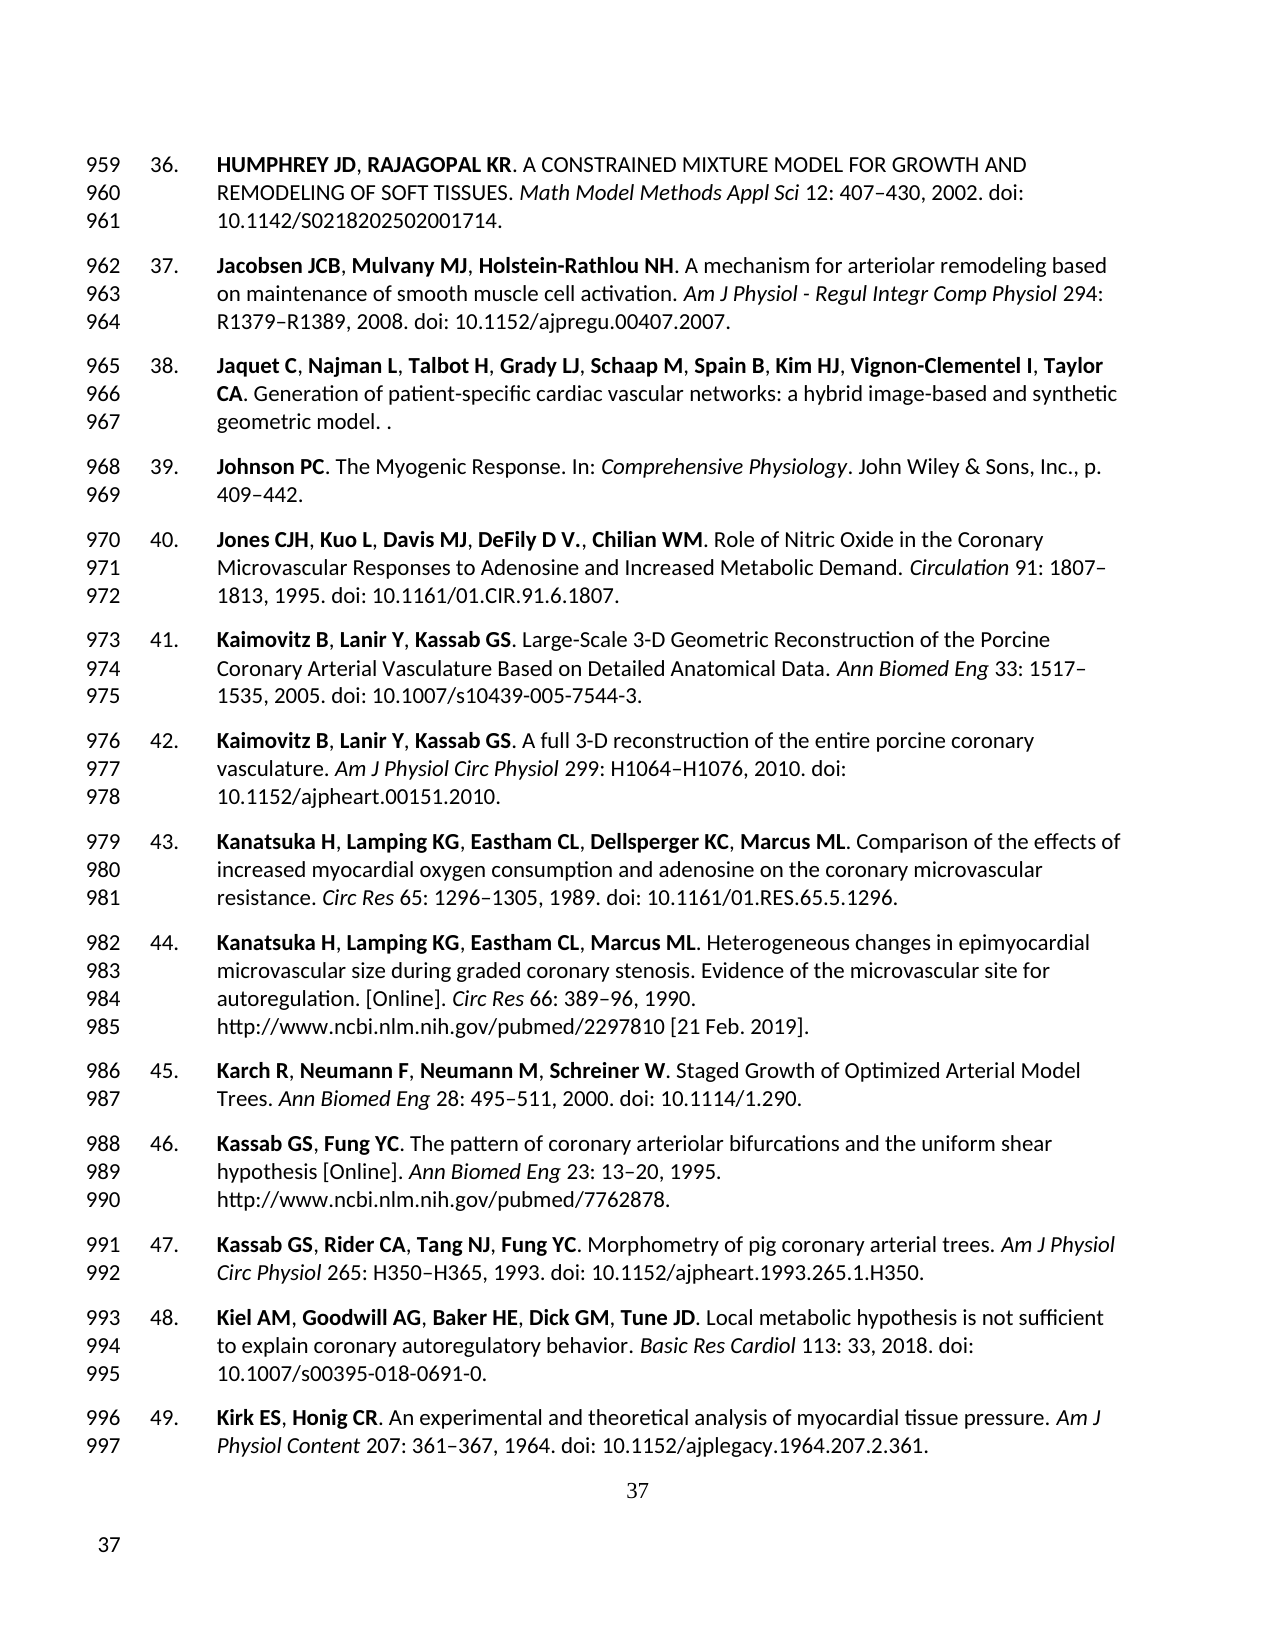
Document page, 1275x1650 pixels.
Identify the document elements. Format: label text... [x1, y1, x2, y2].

text 46. Kassab GS, Fung YC. The pattern of coronary arteriolar bifurcations and the uniform shear hypothesis [Online]. Ann Biomed Eng 23: 13–20, 1995. http://www.ncbi.nlm.nih.gov/pubmed/7762878. [150, 1129, 1125, 1213]
text 47. Kassab GS, Rider CA, Tang NJ, Fung YC. Morphometry of pig coronary arterial trees. Am J Physiol Circ Physiol 265: H350–H365, 1993. doi: 10.1152/ajpheart.1993.265.1.H350. [150, 1230, 1125, 1286]
text 48. Kiel AM, Goodwill AG, Baker HE, Dick GM, Tune JD. Local metabolic hypothesis is not sufficient to explain coronary autoregulatory behavior. Basic Res Cardiol 113: 33, 2018. doi: 10.1007/s00395-018-0691-0. [150, 1303, 1125, 1387]
text 42. Kaimovitz B, Lanir Y, Kassab GS. A full 3-D reconstruction of the entire porcine coronary vasculature. Am J Physiol Circ Physiol 299: H1064–H1076, 2010. doi: 10.1152/ajpheart.00151.2010. [150, 726, 1125, 810]
text 45. Karch R, Neumann F, Neumann M, Schreiner W. Staged Growth of Optimized Arterial Model Trees. Ann Biomed Eng 28: 495–511, 2000. doi: 10.1114/1.290. [150, 1057, 1125, 1113]
text 44. Kanatsuka H, Lamping KG, Eastham CL, Marcus ML. Heterogeneous changes in epimyocardial microvascular size during graded coronary stenosis. Evidence of the microvascular site for autoregulation. [Online]. Circ Res 66: 389–96, 1990. http://www.ncbi.nlm.nih.gov/pubmed/2297810 [21 Feb. 2019]. [150, 928, 1125, 1040]
text 37. Jacobsen JCB, Mulvany MJ, Holstein-Rathlou NH. A mechanism for arteriolar remodeling based on maintenance of smooth muscle cell activation. Am J Physiol - Regul Integr Comp Physiol 294: R1379–R1389, 2008. doi: 10.1152/ajpregu.00407.2007. [150, 251, 1125, 335]
text 43. Kanatsuka H, Lamping KG, Eastham CL, Dellsperger KC, Marcus ML. Comparison of the effects of increased myocardial oxygen consumption and adenosine on the coronary microvascular resistance. Circ Res 65: 1296–1305, 1989. doi: 10.1161/01.RES.65.5.1296. [150, 827, 1125, 911]
text 40. Jones CJH, Kuo L, Davis MJ, DeFily D V., Chilian WM. Role of Nitric Oxide in the Coronary Microvascular Responses to Adenosine and Increased Metabolic Demand. Circulation 91: 1807–1813, 1995. doi: 10.1161/01.CIR.91.6.1807. [150, 525, 1125, 609]
text 41. Kaimovitz B, Lanir Y, Kassab GS. Large-Scale 3-D Geometric Reconstruction of the Porcine Coronary Arterial Vasculature Based on Detailed Anatomical Data. Ann Biomed Eng 33: 1517–1535, 2005. doi: 10.1007/s10439-005-7544-3. [150, 626, 1125, 710]
text 38. Jaquet C, Najman L, Talbot H, Grady LJ, Schaap M, Spain B, Kim HJ, Vignon-Clementel I, Taylor CA. Generation of patient-specific cardiac vascular networks: a hybrid image-based and synthetic geometric model. . [150, 351, 1125, 436]
text 39. Johnson PC. The Myogenic Response. In: Comprehensive Physiology. John Wiley & Sons, Inc., p. 409–442. [150, 452, 1125, 508]
text 36. HUMPHREY JD, RAJAGOPAL KR. A CONSTRAINED MIXTURE MODEL FOR GROWTH AND REMODELING OF SOFT TISSUES. Math Model Methods Appl Sci 12: 407–430, 2002. doi: 10.1142/S0218202502001714. [150, 150, 1125, 234]
text 49. Kirk ES, Honig CR. An experimental and theoretical analysis of myocardial tissue pressure. Am J Physiol Content 207: 361–367, 1964. doi: 10.1152/ajplegacy.1964.207.2.361. [150, 1403, 1125, 1459]
